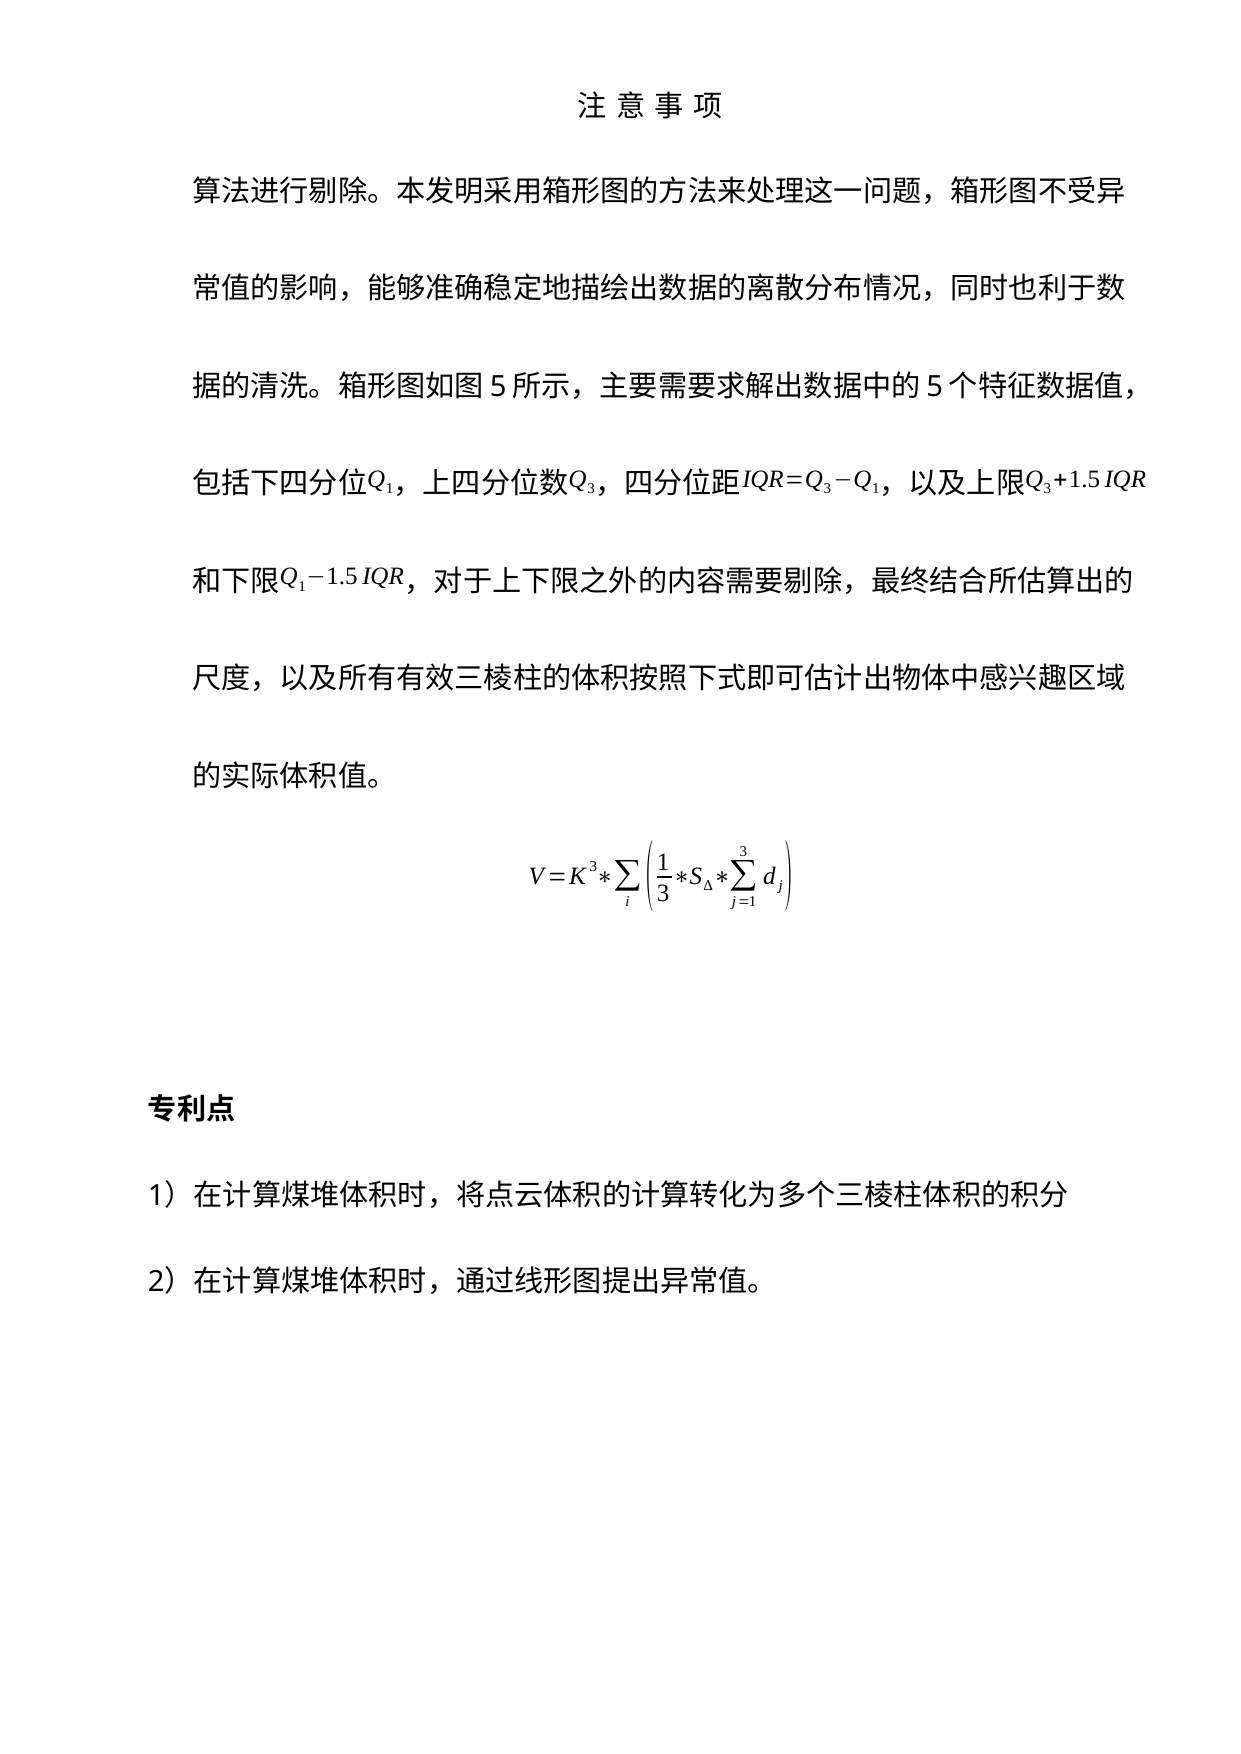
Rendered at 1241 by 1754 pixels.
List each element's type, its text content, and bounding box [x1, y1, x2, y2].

text 专利点 [148, 1074, 1152, 1139]
text 1）在计算煤堆体积时，将点云体积的计算转化为多个三棱柱体积的积分 [148, 1161, 1152, 1226]
text 2）在计算煤堆体积时，通过线形图提出异常值。 [148, 1247, 1152, 1312]
